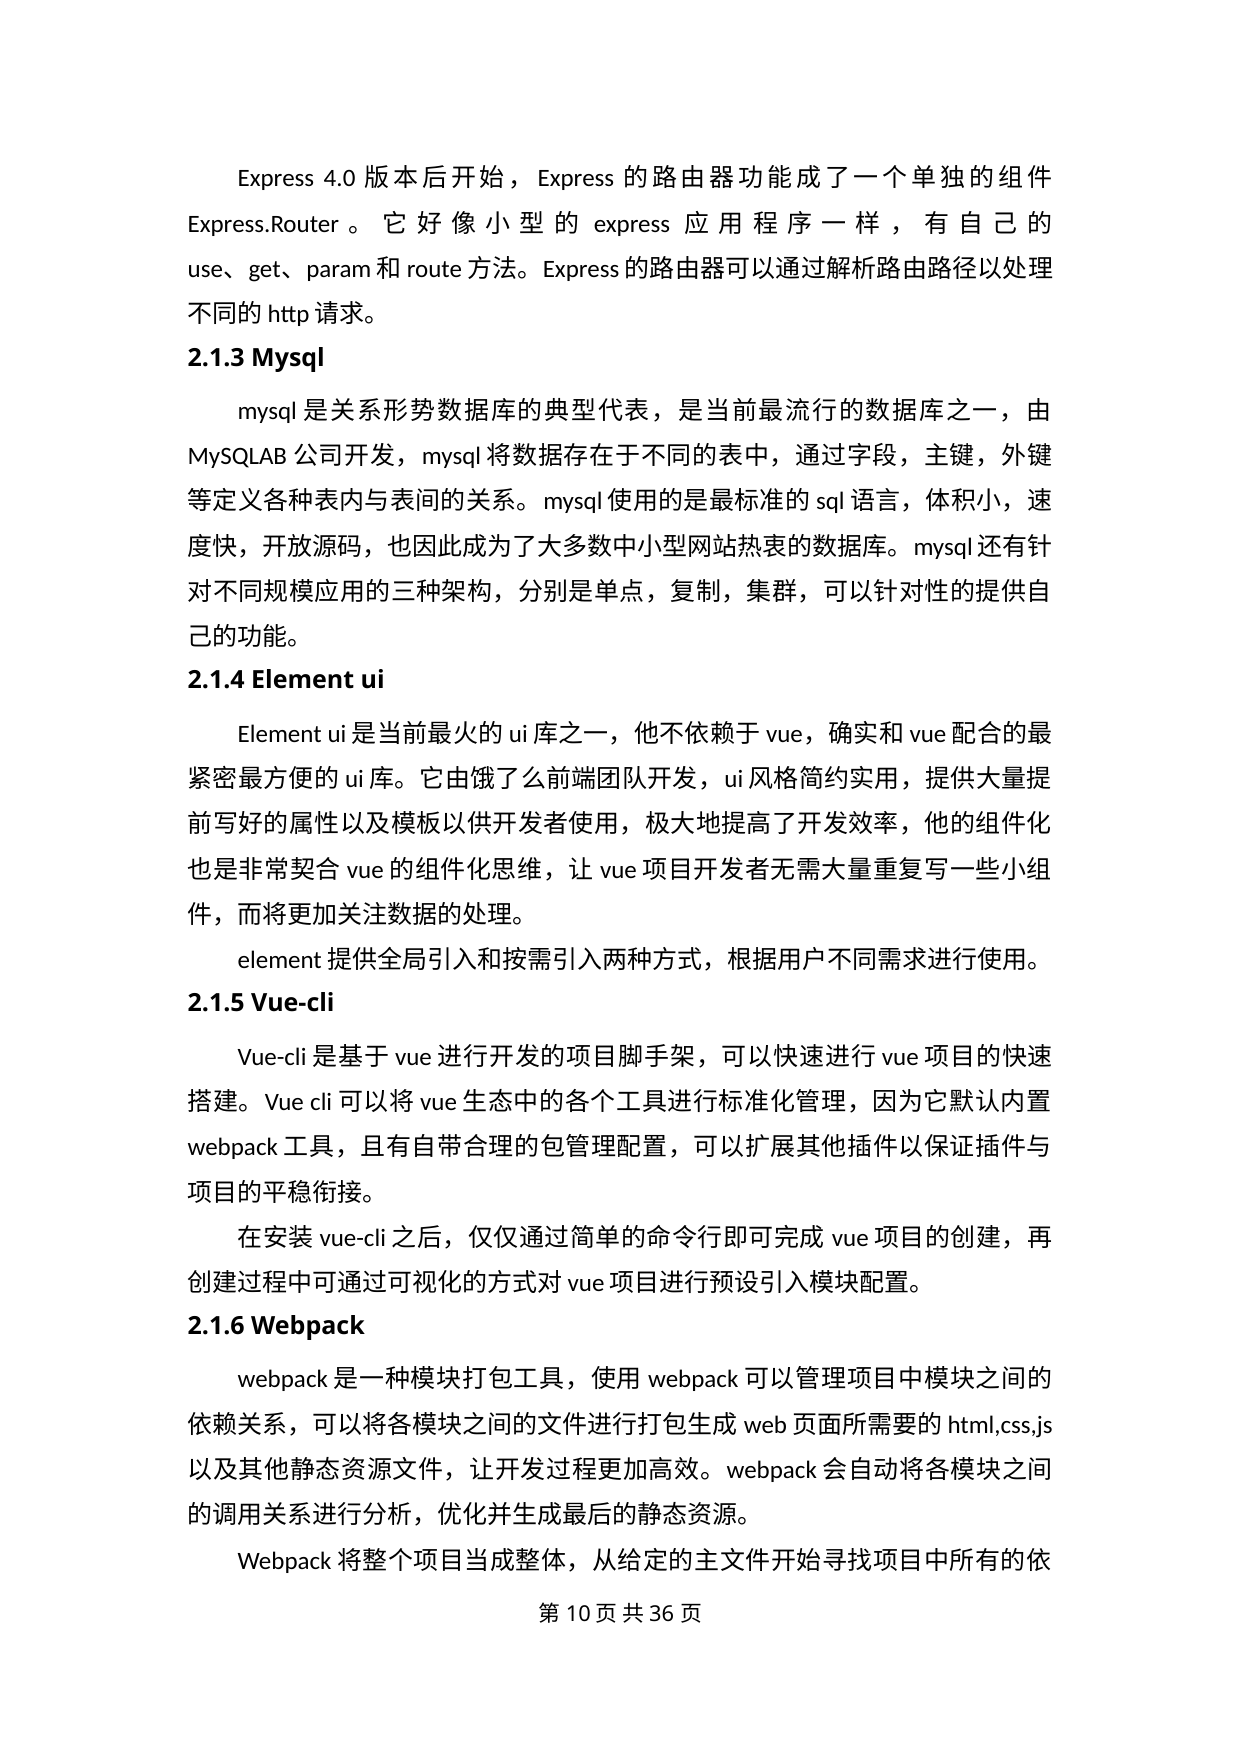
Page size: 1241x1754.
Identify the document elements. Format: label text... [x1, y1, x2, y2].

text Vue-cli是基于vue进行开发的项目脚手架，可以快速进行vue项目的快速搭建。Vue cli可以将vue生态中的各个工具进行标准化管理，因为它默认内置webpack工具，且有自带合理的包管理配置，可以扩展其他插件以保证插件与项目的平稳衔接。 [187, 1036, 1053, 1208]
text mysql是关系形势数据库的典型代表，是当前最流行的数据库之一，由MySQLAB公司开发，mysql将数据存在于不同的表中，通过字段，主键，外键等定义各种表内与表间的关系。mysql使用的是最标准的sql语言，体积小，速度快，开放源码，也因此成为了大多数中小型网站热衷的数据库。mysql还有针对不同规模应用的三种架构，分别是单点，复制，集群，可以针对性的提供自己的功能。 [187, 390, 1053, 653]
text Element ui是当前最火的ui库之一，他不依赖于vue，确实和vue配合的最紧密最方便的ui库。它由饿了么前端团队开发，ui风格简约实用，提供大量提前写好的属性以及模板以供开发者使用，极大地提高了开发效率，他的组件化也是非常契合vue的组件化思维，让vue项目开发者无需大量重复写一些小组件，而将更加关注数据的处理。 [187, 713, 1053, 931]
list 2.1.4 Element ui [187, 662, 1053, 696]
list 2.1.3 Mysql [187, 339, 1053, 373]
list 2.1.5 Vue-cli [187, 985, 1053, 1019]
text Express 4.0版本后开始，Express的路由器功能成了一个单独的组件Express.Router。它好像小型的express应用程序一样，有自己的use、get、param和route方法。Express的路由器可以通过解析路由路径以处理不同的http请求。 [187, 158, 1053, 330]
text webpack是一种模块打包工具，使用webpack可以管理项目中模块之间的依赖关系，可以将各模块之间的文件进行打包生成web页面所需要的html,css,js以及其他静态资源文件，让开发过程更加高效。webpack会自动将各模块之间的调用关系进行分析，优化并生成最后的静态资源。 [187, 1359, 1053, 1531]
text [187, 1540, 1053, 1576]
text 在安装vue-cli之后，仅仅通过简单的命令行即可完成vue项目的创建，再创建过程中可通过可视化的方式对vue项目进行预设引入模块配置。 [187, 1217, 1053, 1299]
list 2.1.6 Webpack [187, 1308, 1053, 1342]
text element提供全局引入和按需引入两种方式，根据用户不同需求进行使用。 [187, 940, 1053, 976]
